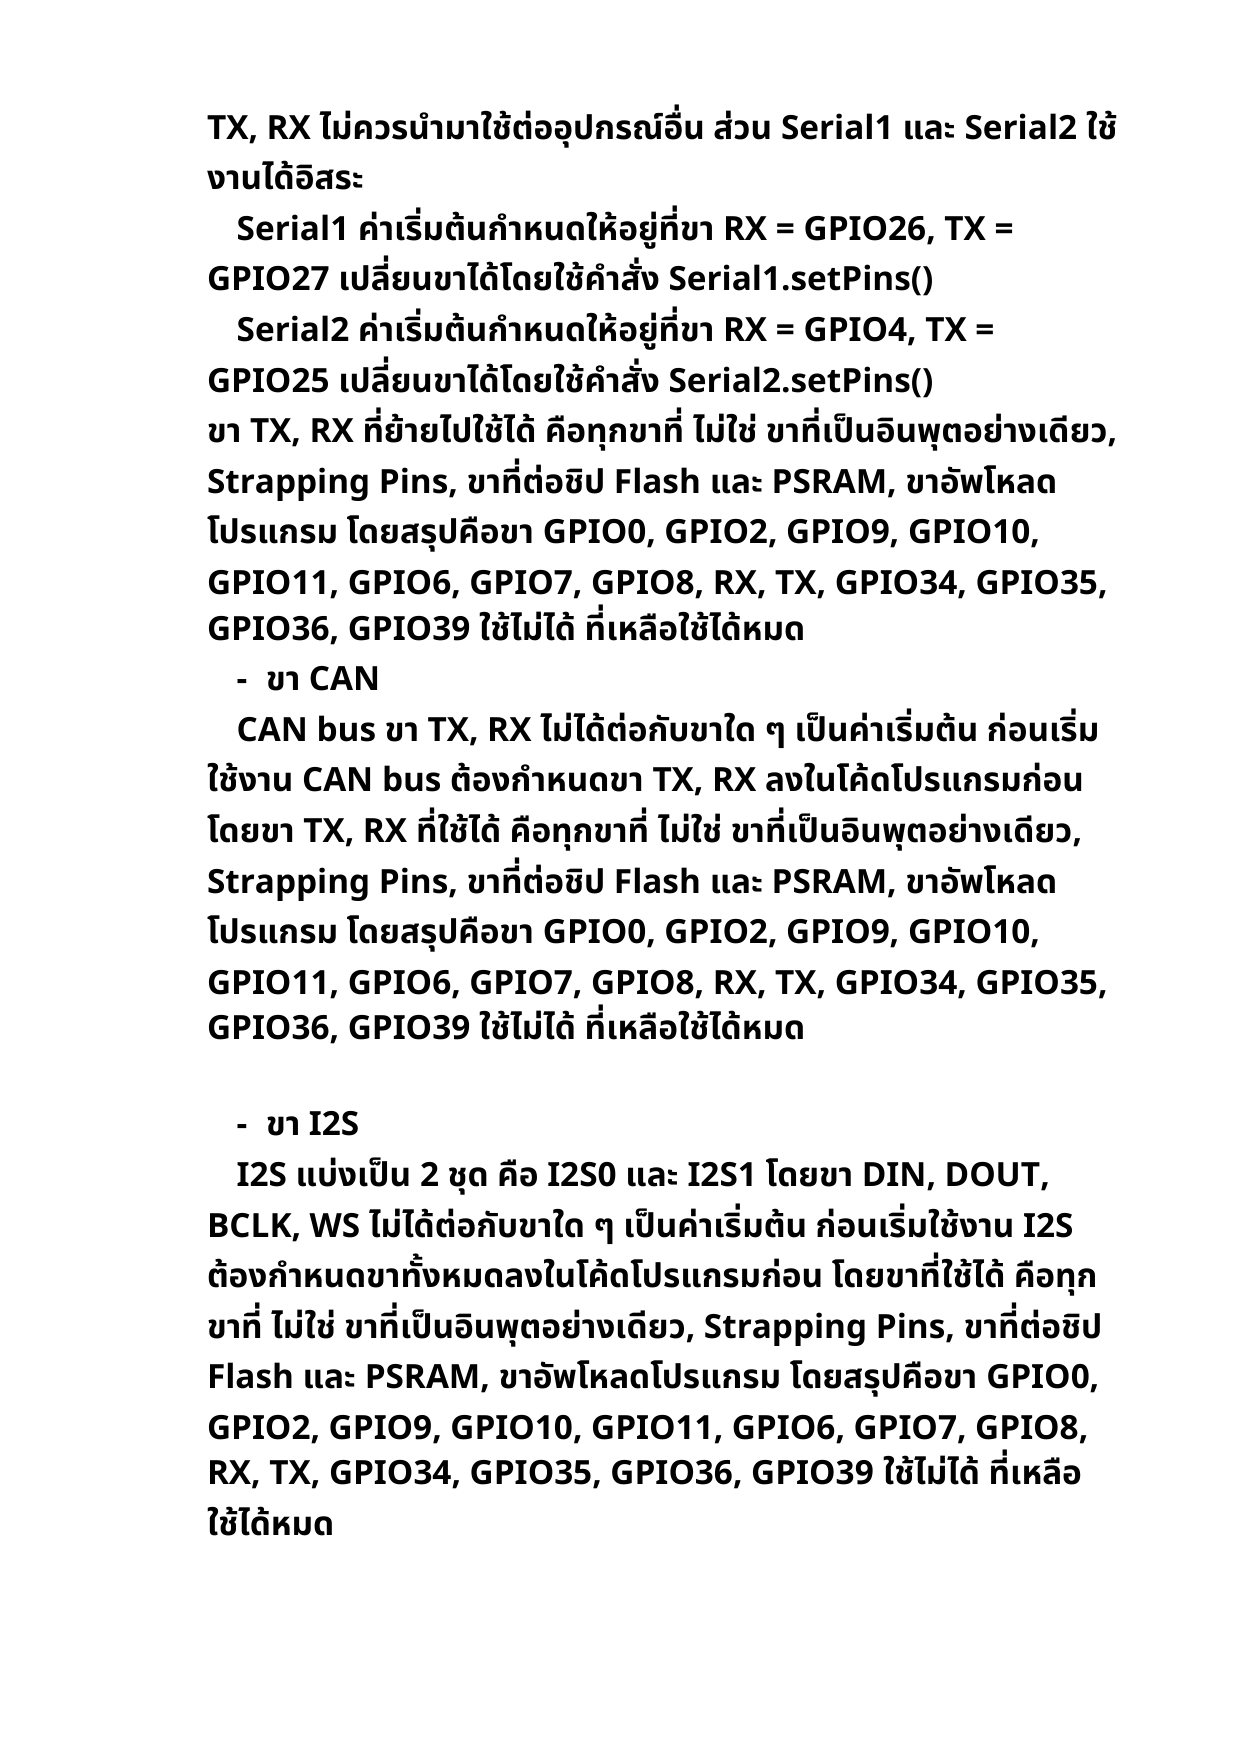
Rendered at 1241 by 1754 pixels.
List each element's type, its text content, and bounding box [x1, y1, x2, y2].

text CAN bus ขา TX, RX ไม่ได้ต่อกับขาใด ๆ เป็นค่าเริ่มต้น ก่อนเริ่มใช้งาน CAN bus ต้องกำหนดขา TX, RX ลงในโค้ดโปรแกรมก่อน โดยขา TX, RX ที่ใช้ได้ คือทุกขาที่ ไม่ใช่ ขาที่เป็นอินพุตอย่างเดียว, Strapping Pins, ขาที่ต่อชิป Flash และ PSRAM, ขาอัพโหลดโปรแกรม โดยสรุปคือขา GPIO0, GPIO2, GPIO9, GPIO10, GPIO11, GPIO6, GPIO7, GPIO8, RX, TX, GPIO34, GPIO35, GPIO36, GPIO39 ใช้ไม่ได้ ที่เหลือใช้ได้หมด [207, 706, 1122, 1055]
text ขา TX, RX ที่ย้ายไปใช้ได้ คือทุกขาที่ ไม่ใช่ ขาที่เป็นอินพุตอย่างเดียว, Strapping Pins, ขาที่ต่อชิป Flash และ PSRAM, ขาอัพโหลดโปรแกรม โดยสรุปคือขา GPIO0, GPIO2, GPIO9, GPIO10, GPIO11, GPIO6, GPIO7, GPIO8, RX, TX, GPIO34, GPIO35, GPIO36, GPIO39 ใช้ไม่ได้ ที่เหลือใช้ได้หมด [207, 407, 1122, 655]
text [207, 103, 1122, 204]
text - ขา CAN [148, 655, 1122, 706]
text Serial2 ค่าเริ่มต้นกำหนดให้อยู่ที่ขา RX = GPIO4, TX = GPIO25 เปลี่ยนขาได้โดยใช้คำสั่ง Serial2.setPins() [207, 306, 1122, 407]
text Serial1 ค่าเริ่มต้นกำหนดให้อยู่ที่ขา RX = GPIO26, TX = GPIO27 เปลี่ยนขาได้โดยใช้คำสั่ง Serial1.setPins() [207, 204, 1122, 306]
text - ขา I2S [148, 1100, 1122, 1151]
text I2S แบ่งเป็น 2 ชุด คือ I2S0 และ I2S1 โดยขา DIN, DOUT, BCLK, WS ไม่ได้ต่อกับขาใด ๆ เป็นค่าเริ่มต้น ก่อนเริ่มใช้งาน I2S ต้องกำหนดขาทั้งหมดลงในโค้ดโปรแกรมก่อน โดยขาที่ใช้ได้ คือทุกขาที่ ไม่ใช่ ขาที่เป็นอินพุตอย่างเดียว, Strapping Pins, ขาที่ต่อชิป Flash และ PSRAM, ขาอัพโหลดโปรแกรม โดยสรุปคือขา GPIO0, GPIO2, GPIO9, GPIO10, GPIO11, GPIO6, GPIO7, GPIO8, RX, TX, GPIO34, GPIO35, GPIO36, GPIO39 ใช้ไม่ได้ ที่เหลือใช้ได้หมด [207, 1151, 1122, 1550]
